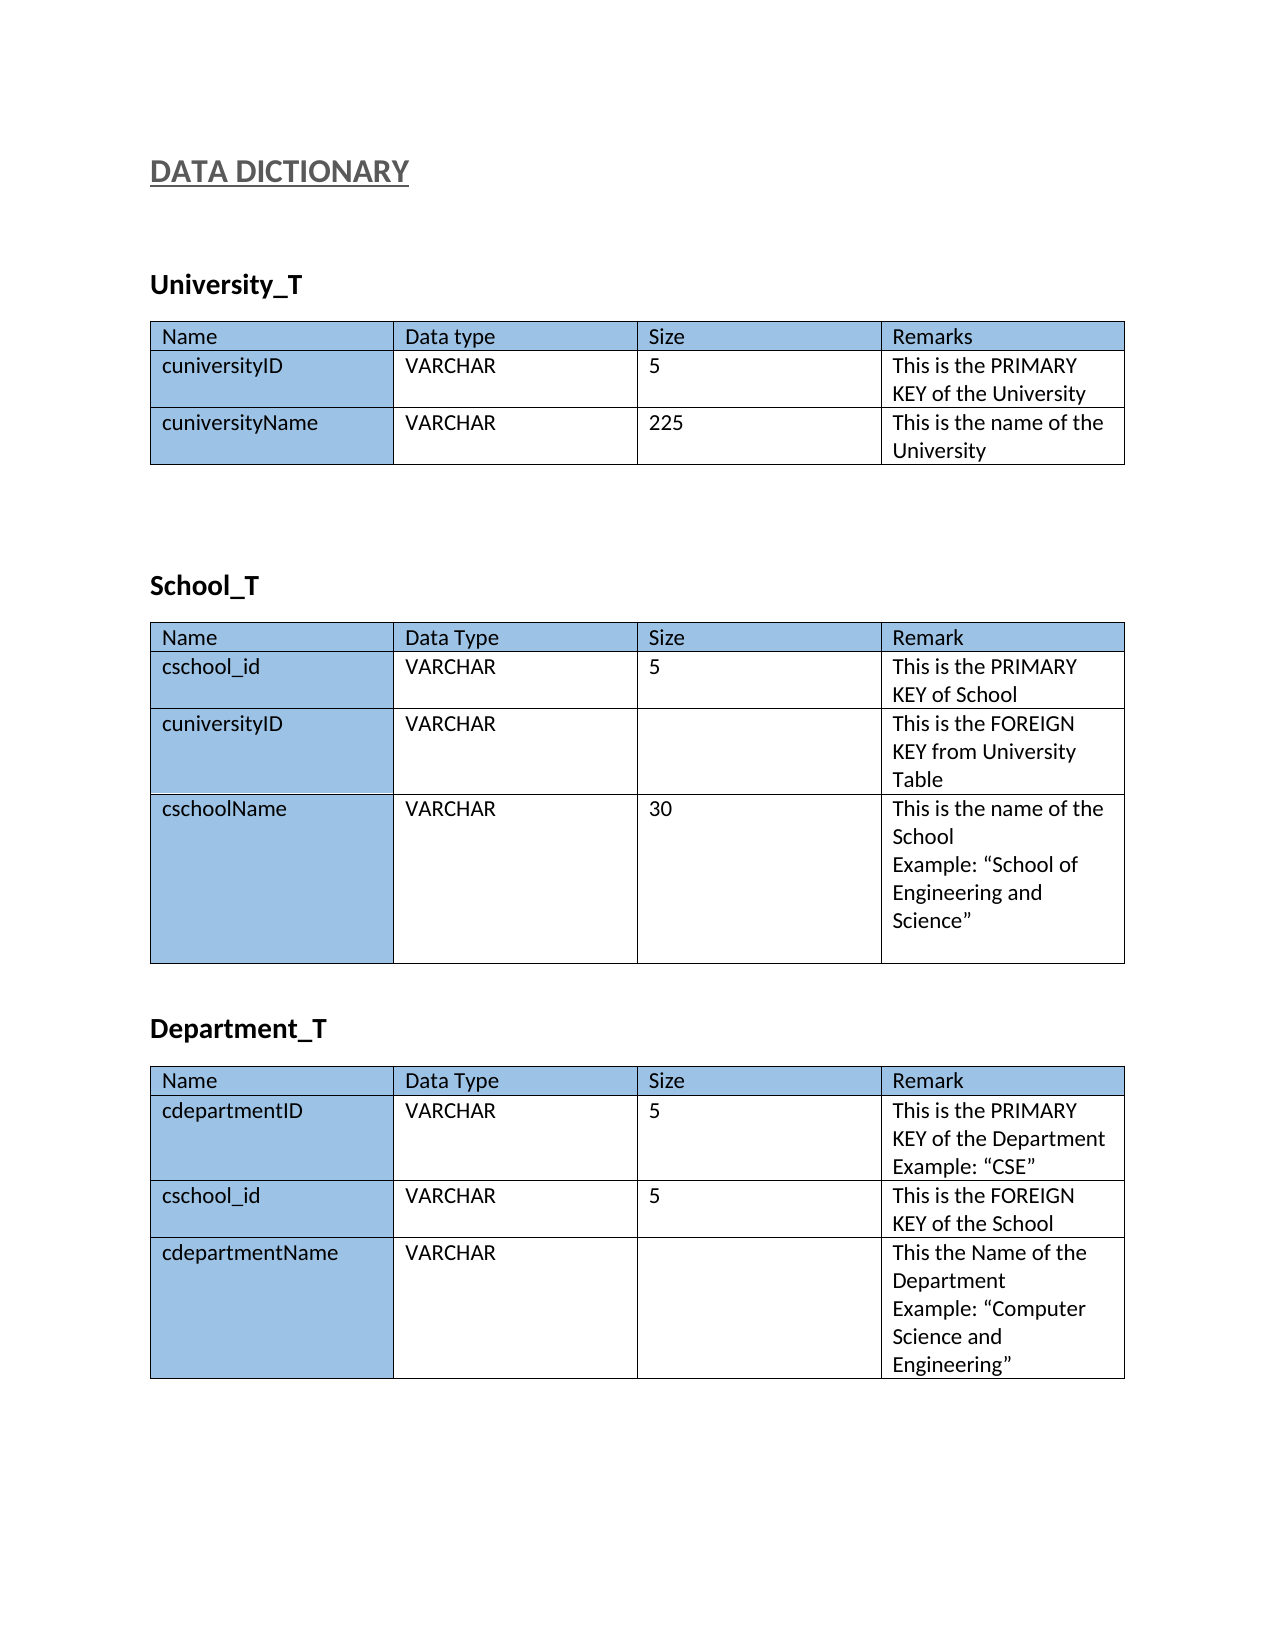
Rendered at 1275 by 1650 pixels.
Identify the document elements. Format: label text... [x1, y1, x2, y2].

table_cell 225 [638, 408, 881, 464]
table_cell cschoolName [151, 795, 393, 963]
table_header Data type [394, 322, 637, 350]
table_cell [638, 709, 881, 793]
text Department_T [150, 1011, 1125, 1046]
table_cell This is the name of the School Example: “School of Engineering and Science” [882, 795, 1124, 963]
table_cell cuniversityID [151, 709, 393, 793]
table_cell This is the PRIMARY KEY of the Department Example: “CSE” [882, 1096, 1124, 1180]
table_cell 30 [638, 795, 881, 963]
table_cell VARCHAR [394, 1096, 637, 1180]
table_header Name [151, 1067, 393, 1095]
table_cell 5 [638, 652, 881, 708]
table_header Remark [882, 1067, 1124, 1095]
table_cell VARCHAR [394, 795, 637, 963]
table_cell This is the PRIMARY KEY of School [882, 652, 1124, 708]
table_cell VARCHAR [394, 1181, 637, 1237]
table_cell cdepartmentName [151, 1238, 393, 1378]
text School_T [150, 567, 1125, 603]
table_header Remark [882, 623, 1124, 651]
table_cell This is the name of the University [882, 408, 1124, 464]
table_cell 5 [638, 1181, 881, 1237]
table_cell VARCHAR [394, 1238, 637, 1378]
table_cell cschool_id [151, 1181, 393, 1237]
table_cell 5 [638, 1096, 881, 1180]
table_cell This is the PRIMARY KEY of the University [882, 351, 1124, 407]
table_header Data Type [394, 1067, 637, 1095]
table_cell This is the FOREIGN KEY from University Table [882, 709, 1124, 793]
table_cell cschool_id [151, 652, 393, 708]
table_header Data Type [394, 623, 637, 651]
table_header Size [638, 623, 881, 651]
table_header Name [151, 623, 393, 651]
table_cell VARCHAR [394, 408, 637, 464]
table_header Name [151, 322, 393, 350]
text University_T [150, 266, 1125, 301]
table_header Size [638, 1067, 881, 1095]
table_header Remarks [882, 322, 1124, 350]
table_cell VARCHAR [394, 652, 637, 708]
table_cell cuniversityID [151, 351, 393, 407]
table_cell [638, 1238, 881, 1378]
table_cell 5 [638, 351, 881, 407]
table_cell cuniversityName [151, 408, 393, 464]
table_cell VARCHAR [394, 351, 637, 407]
table_cell This is the FOREIGN KEY of the School [882, 1181, 1124, 1237]
text DATA DICTIONARY [150, 150, 1125, 191]
table_header Size [638, 322, 881, 350]
table_cell cdepartmentID [151, 1096, 393, 1180]
table_cell This the Name of the Department Example: “Computer Science and Engineering” [882, 1238, 1124, 1378]
table_cell VARCHAR [394, 709, 637, 793]
